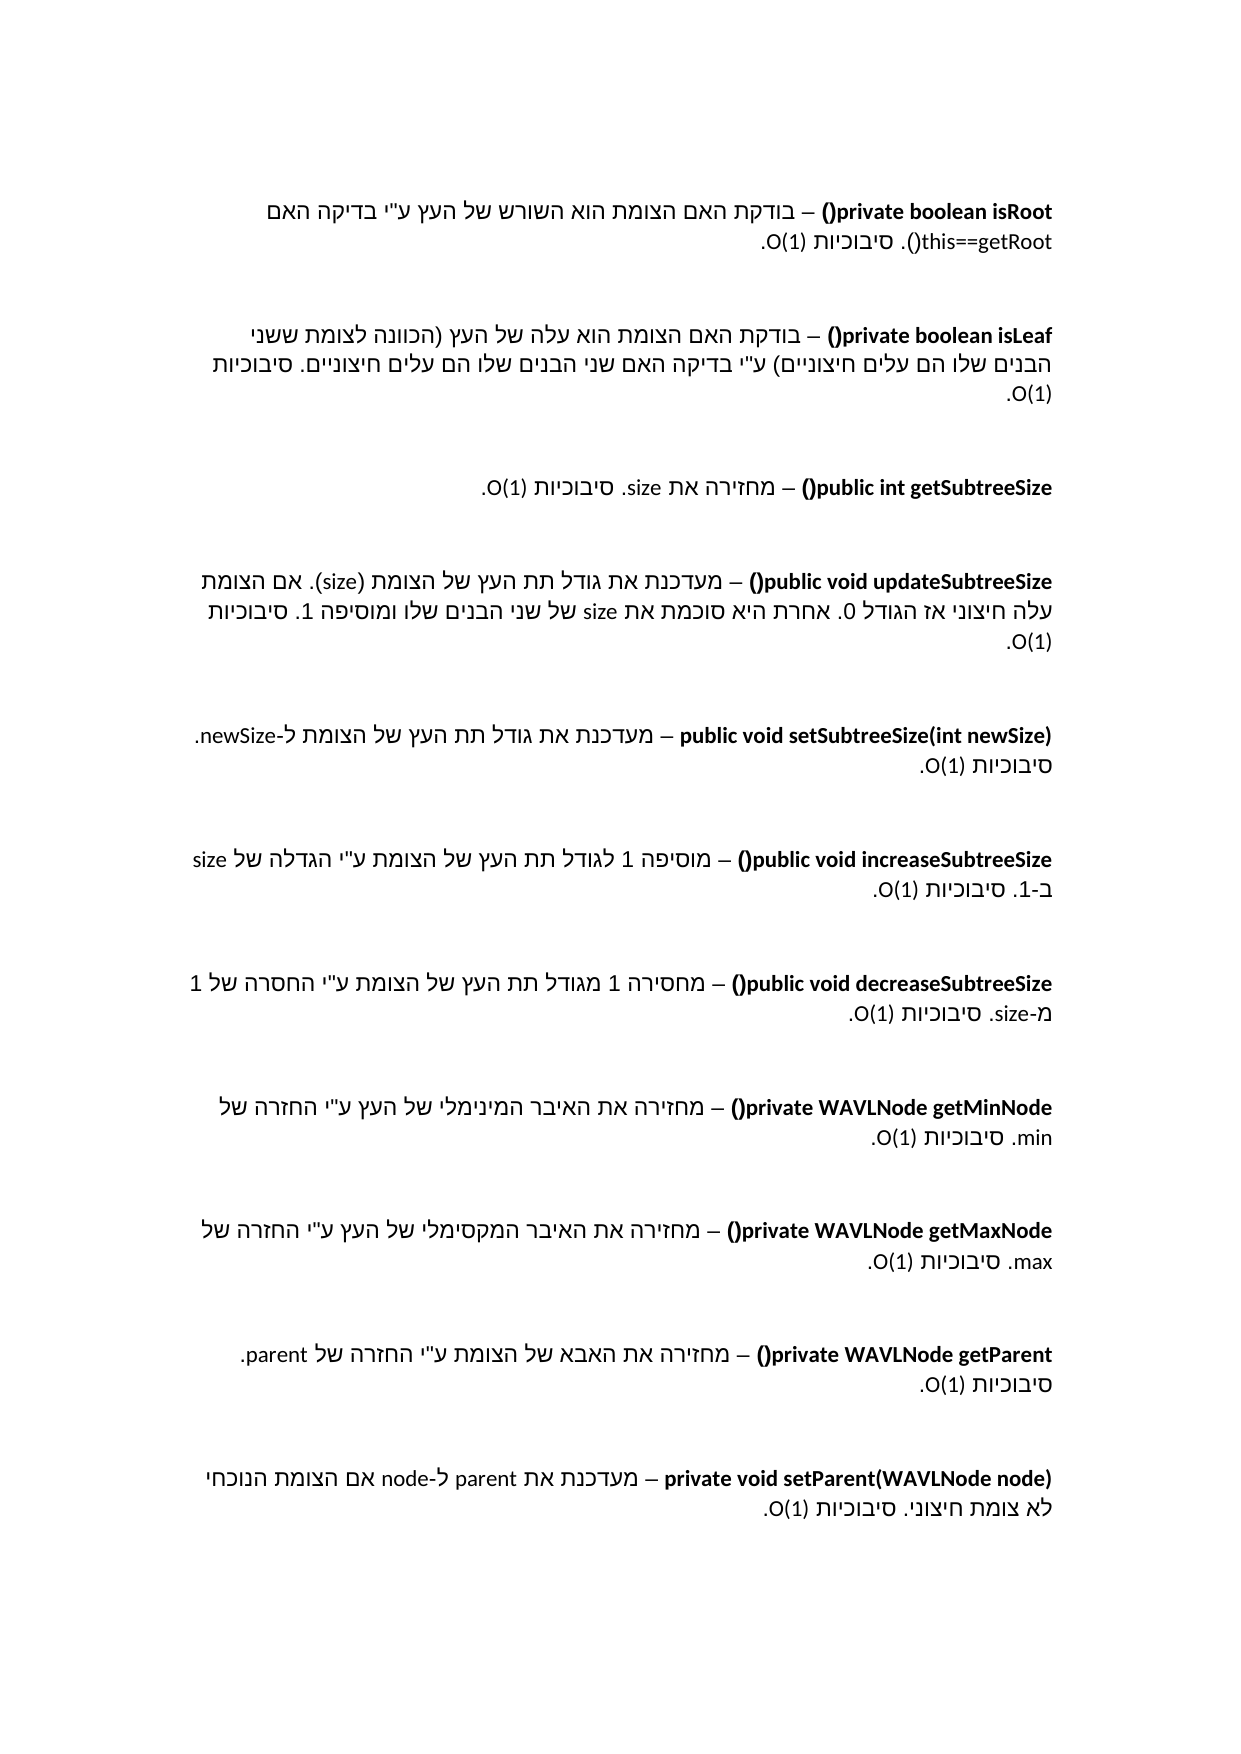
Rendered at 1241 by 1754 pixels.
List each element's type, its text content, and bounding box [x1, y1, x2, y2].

text private WAVLNode getMinNode() – מחזירה את האיבר המינימלי של העץ ע"י החזרה של min. סיבוכיות O(1). [187, 1093, 1053, 1151]
text public void updateSubtreeSize() – מעדכנת את גודל תת העץ של הצומת (size). אם הצומת עלה חיצוני אז הגודל 0. אחרת היא סוכמת את size של שני הבנים שלו ומוסיפה 1. סיבוכיות O(1). [187, 567, 1053, 655]
text private boolean isLeaf() – בודקת האם הצומת הוא עלה של העץ (הכוונה לצומת ששני הבנים שלו הם עלים חיצוניים) ע"י בדיקה האם שני הבנים שלו הם עלים חיצוניים. סיבוכיות O(1). [187, 321, 1053, 407]
text public void decreaseSubtreeSize() – מחסירה 1 מגודל תת העץ של הצומת ע"י החסרה של 1 מ-size. סיבוכיות O(1). [187, 969, 1053, 1027]
text public void setSubtreeSize(int newSize) – מעדכנת את גודל תת העץ של הצומת ל-newSize. סיבוכיות O(1). [187, 721, 1053, 779]
text private void setParent(WAVLNode node) – מעדכנת את parent ל-node אם הצומת הנוכחי לא צומת חיצוני. סיבוכיות O(1). [187, 1464, 1053, 1522]
text private WAVLNode getMaxNode() – מחזירה את האיבר המקסימלי של העץ ע"י החזרה של max. סיבוכיות O(1). [187, 1217, 1053, 1275]
text private boolean isRoot() – בודקת האם הצומת הוא השורש של העץ ע"י בדיקה האם this==getRoot(). סיבוכיות O(1). [187, 197, 1053, 255]
text public int getSubtreeSize() – מחזירה את size. סיבוכיות O(1). [187, 473, 1053, 501]
text private WAVLNode getParent() – מחזירה את האבא של הצומת ע"י החזרה של parent. סיבוכיות O(1). [187, 1341, 1053, 1399]
text public void increaseSubtreeSize() – מוסיפה 1 לגודל תת העץ של הצומת ע"י הגדלה של size ב-1. סיבוכיות O(1). [187, 845, 1053, 903]
